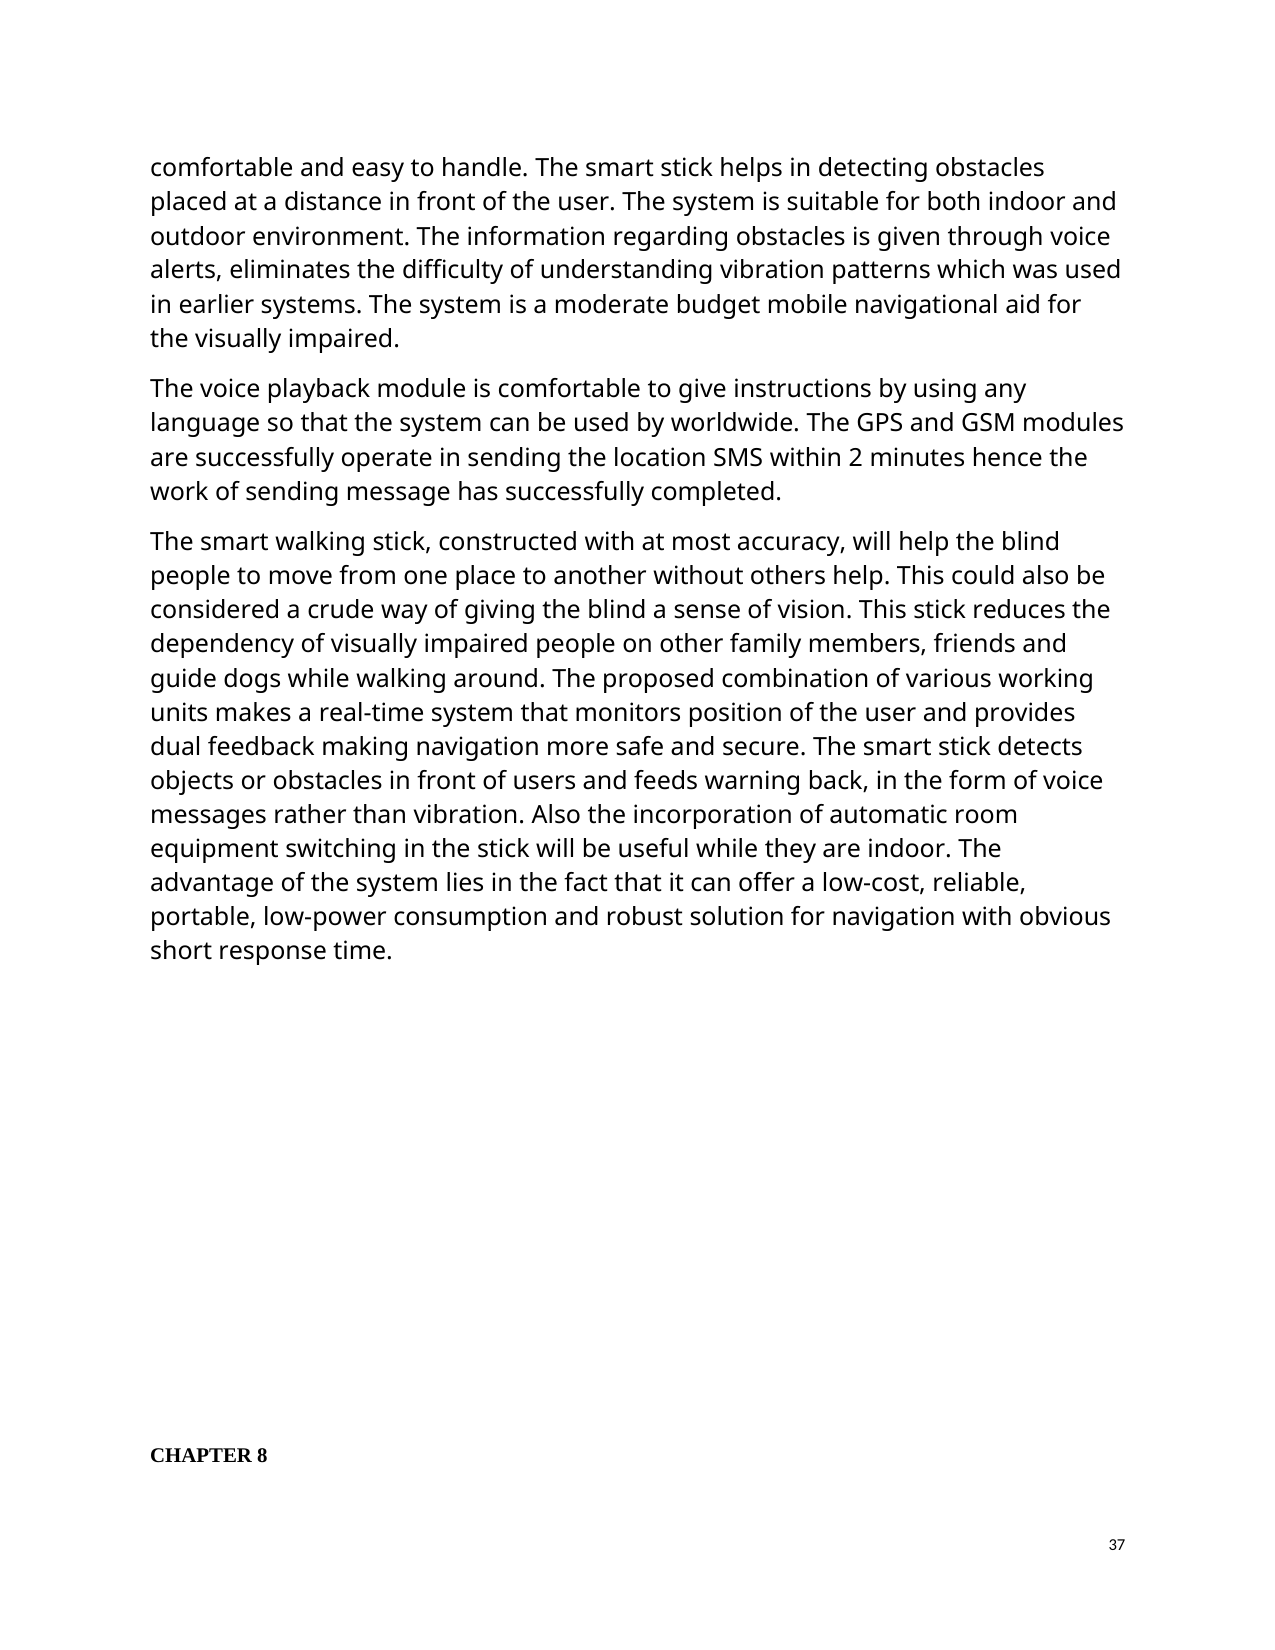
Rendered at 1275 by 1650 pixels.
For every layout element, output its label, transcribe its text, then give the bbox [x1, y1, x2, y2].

text The voice playback module is comfortable to give instructions by using any language so that the system can be used by worldwide. The GPS and GSM modules are successfully operate in sending the location SMS within 2 minutes hence the work of sending message has successfully completed. [150, 371, 1125, 507]
text CHAPTER 8 [150, 1443, 1125, 1467]
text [150, 150, 1125, 354]
text The smart walking stick, constructed with at most accuracy, will help the blind people to move from one place to another without others help. This could also be considered a crude way of giving the blind a sense of vision. This stick reduces the dependency of visually impaired people on other family members, friends and guide dogs while walking around. The proposed combination of various working units makes a real-time system that monitors position of the user and provides dual feedback making navigation more safe and secure. The smart stick detects objects or obstacles in front of users and feeds warning back, in the form of voice messages rather than vibration. Also the incorporation of automatic room equipment switching in the stick will be useful while they are indoor. The advantage of the system lies in the fact that it can offer a low-cost, reliable, portable, low-power consumption and robust solution for navigation with obvious short response time. [150, 524, 1125, 967]
